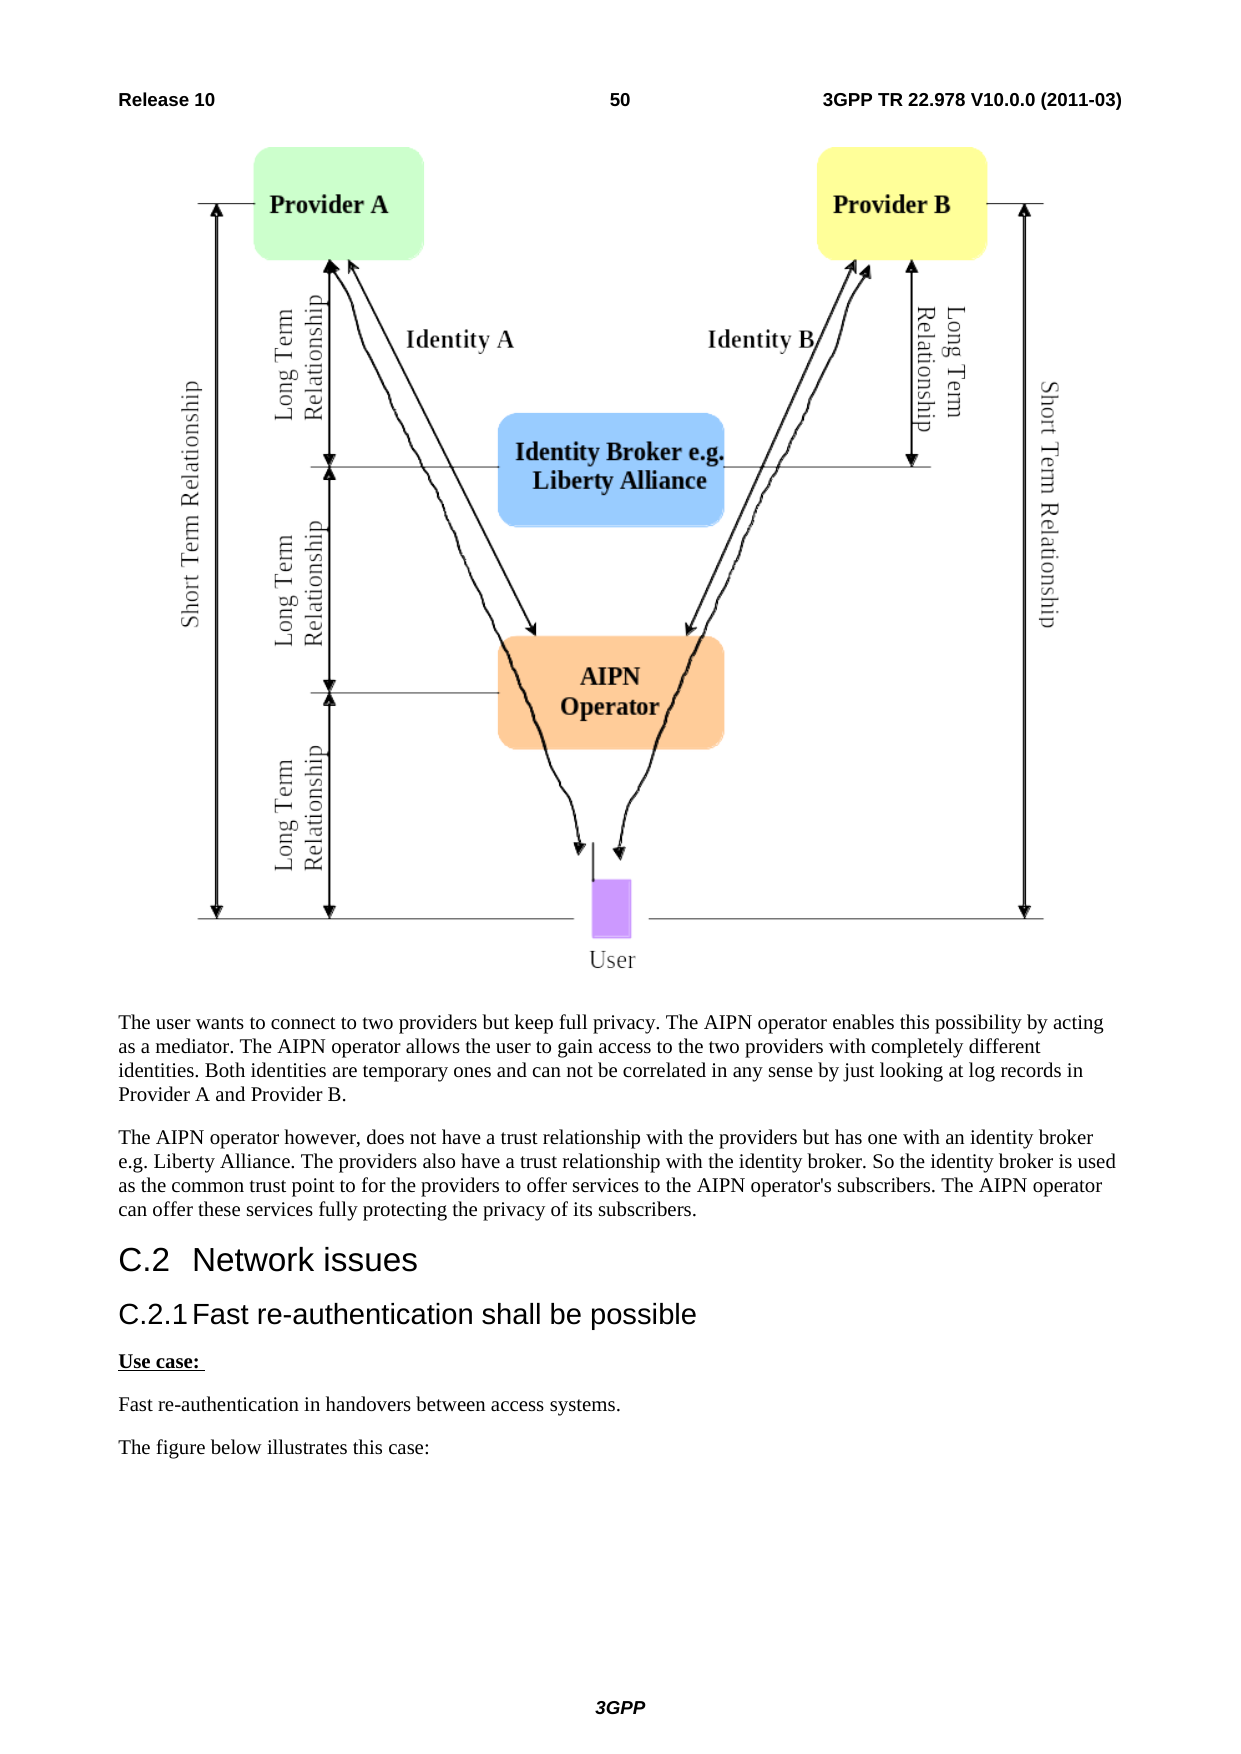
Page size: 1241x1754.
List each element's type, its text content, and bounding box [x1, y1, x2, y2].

subtitle C.2 Network issues [118, 1240, 1122, 1278]
text Fast re-authentication in handovers between access systems. [118, 1392, 1122, 1416]
text The AIPN operator however, does not have a trust relationship with the providers but has one with an identity broker e.g. Liberty Alliance. The providers also have a trust relationship with the identity broker. So the identity broker is used as the common trust point to for the providers to offer services to the AIPN operator's subscribers. The AIPN operator can offer these services fully protecting the privacy of its subscribers. [118, 1125, 1122, 1221]
text The user wants to connect to two providers but keep full privacy. The AIPN operator enables this possibility by acting as a mediator. The AIPN operator allows the user to gain access to the two providers with completely different identities. Both identities are temporary ones and can not be correlated in any sense by just looking at log records in Provider A and Provider B. [118, 1010, 1122, 1106]
text Use case: [118, 1349, 1122, 1373]
text The figure below illustrates this case: [118, 1435, 1122, 1459]
subtitle C.2.1 Fast re-authentication shall be possible [118, 1297, 1122, 1331]
